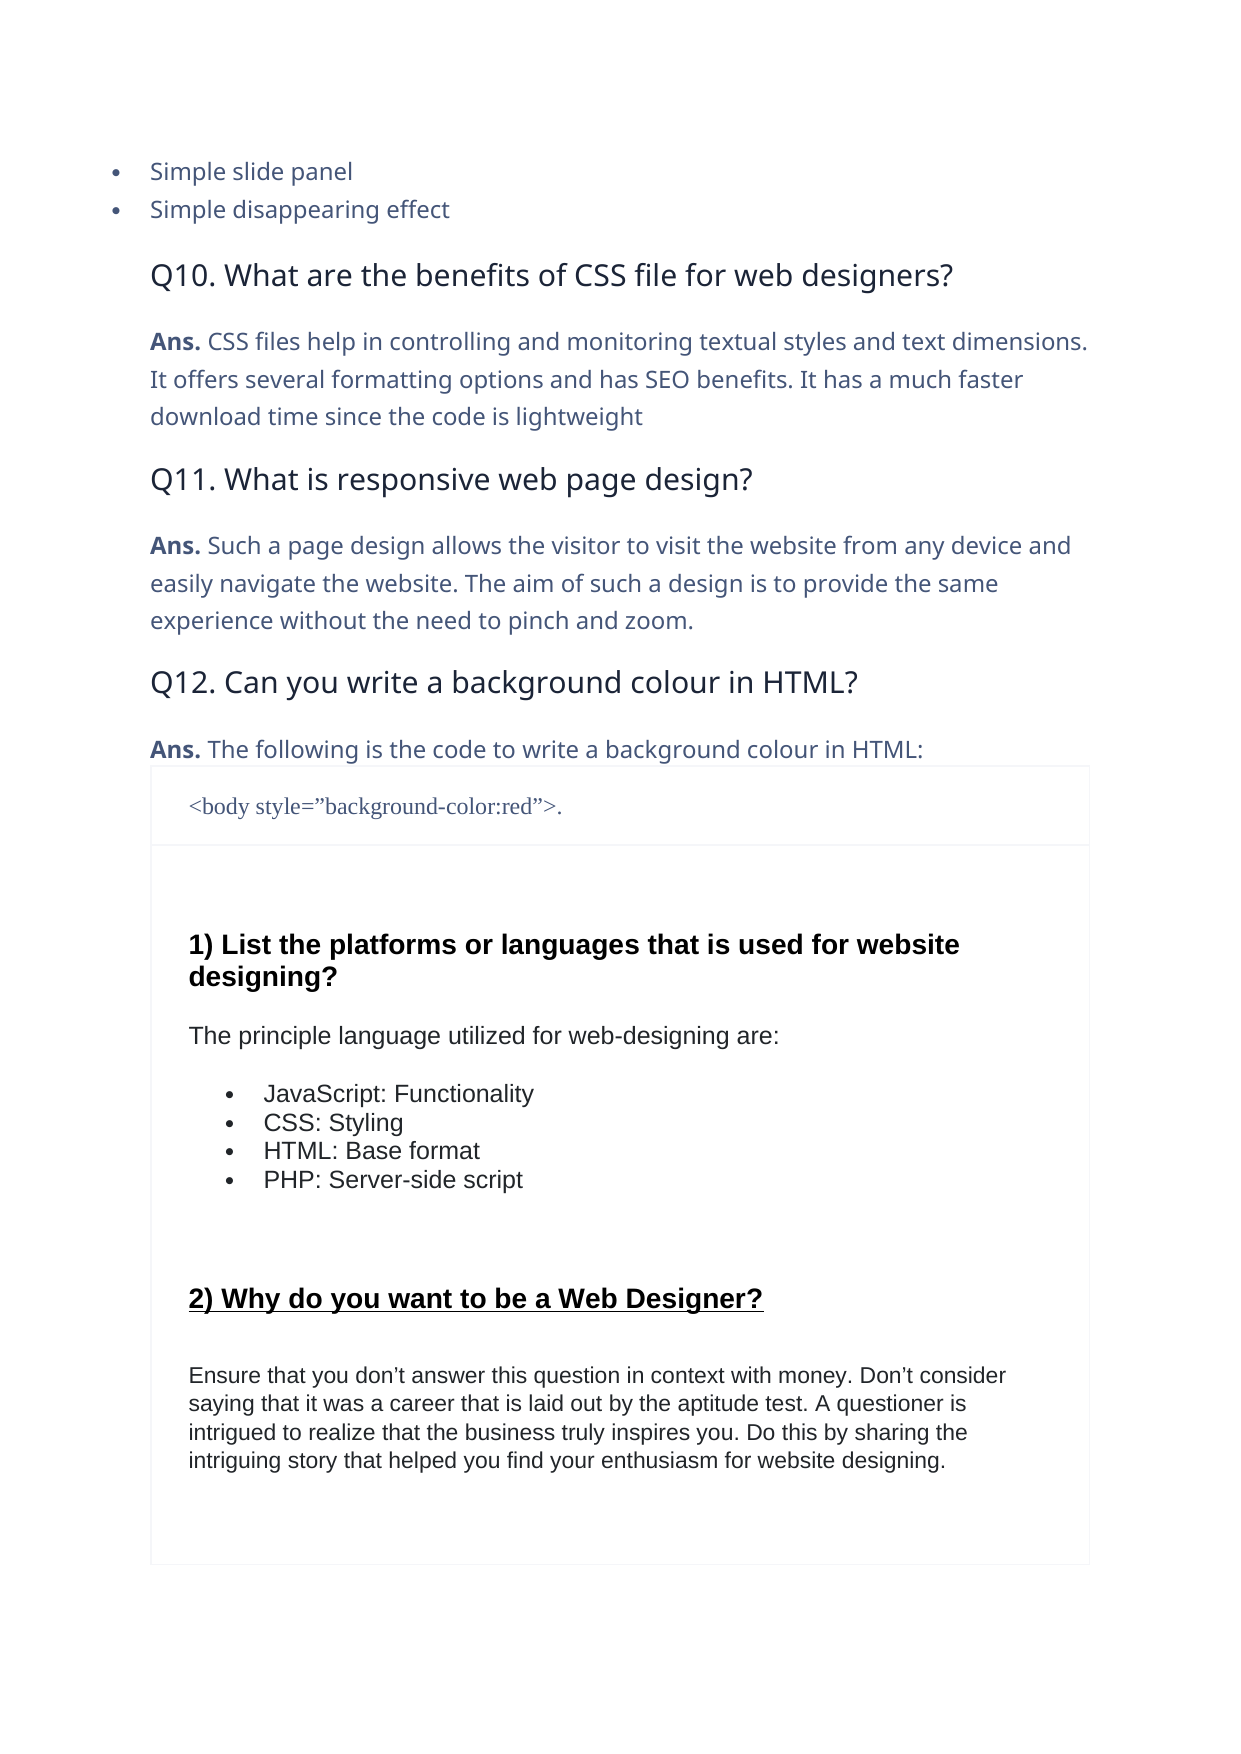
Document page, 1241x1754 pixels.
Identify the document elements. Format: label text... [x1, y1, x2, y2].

text Q11. What is responsive web page design? [150, 458, 1090, 499]
text Ans. CSS files help in controlling and monitoring textual styles and text dimensions. It offers several formatting options and has SEO benefits. It has a much faster download time since the code is lightweight [150, 320, 1090, 433]
list Simple slide panel [112, 150, 1090, 187]
text Q10. What are the benefits of CSS file for web designers? [150, 254, 1090, 295]
text Ans. The following is the code to write a background colour in HTML: [150, 728, 1090, 765]
table_header <body style=”background-color:red”>. [152, 767, 1089, 844]
text Ans. Such a page design allows the visitor to visit the website from any device and easily navigate the website. The aim of such a design is to provide the same experience without the need to pinch and zoom. [150, 524, 1090, 636]
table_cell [152, 846, 1089, 1564]
text Q12. Can you write a background colour in HTML? [150, 661, 1090, 703]
list Simple disappearing effect [112, 187, 1090, 225]
